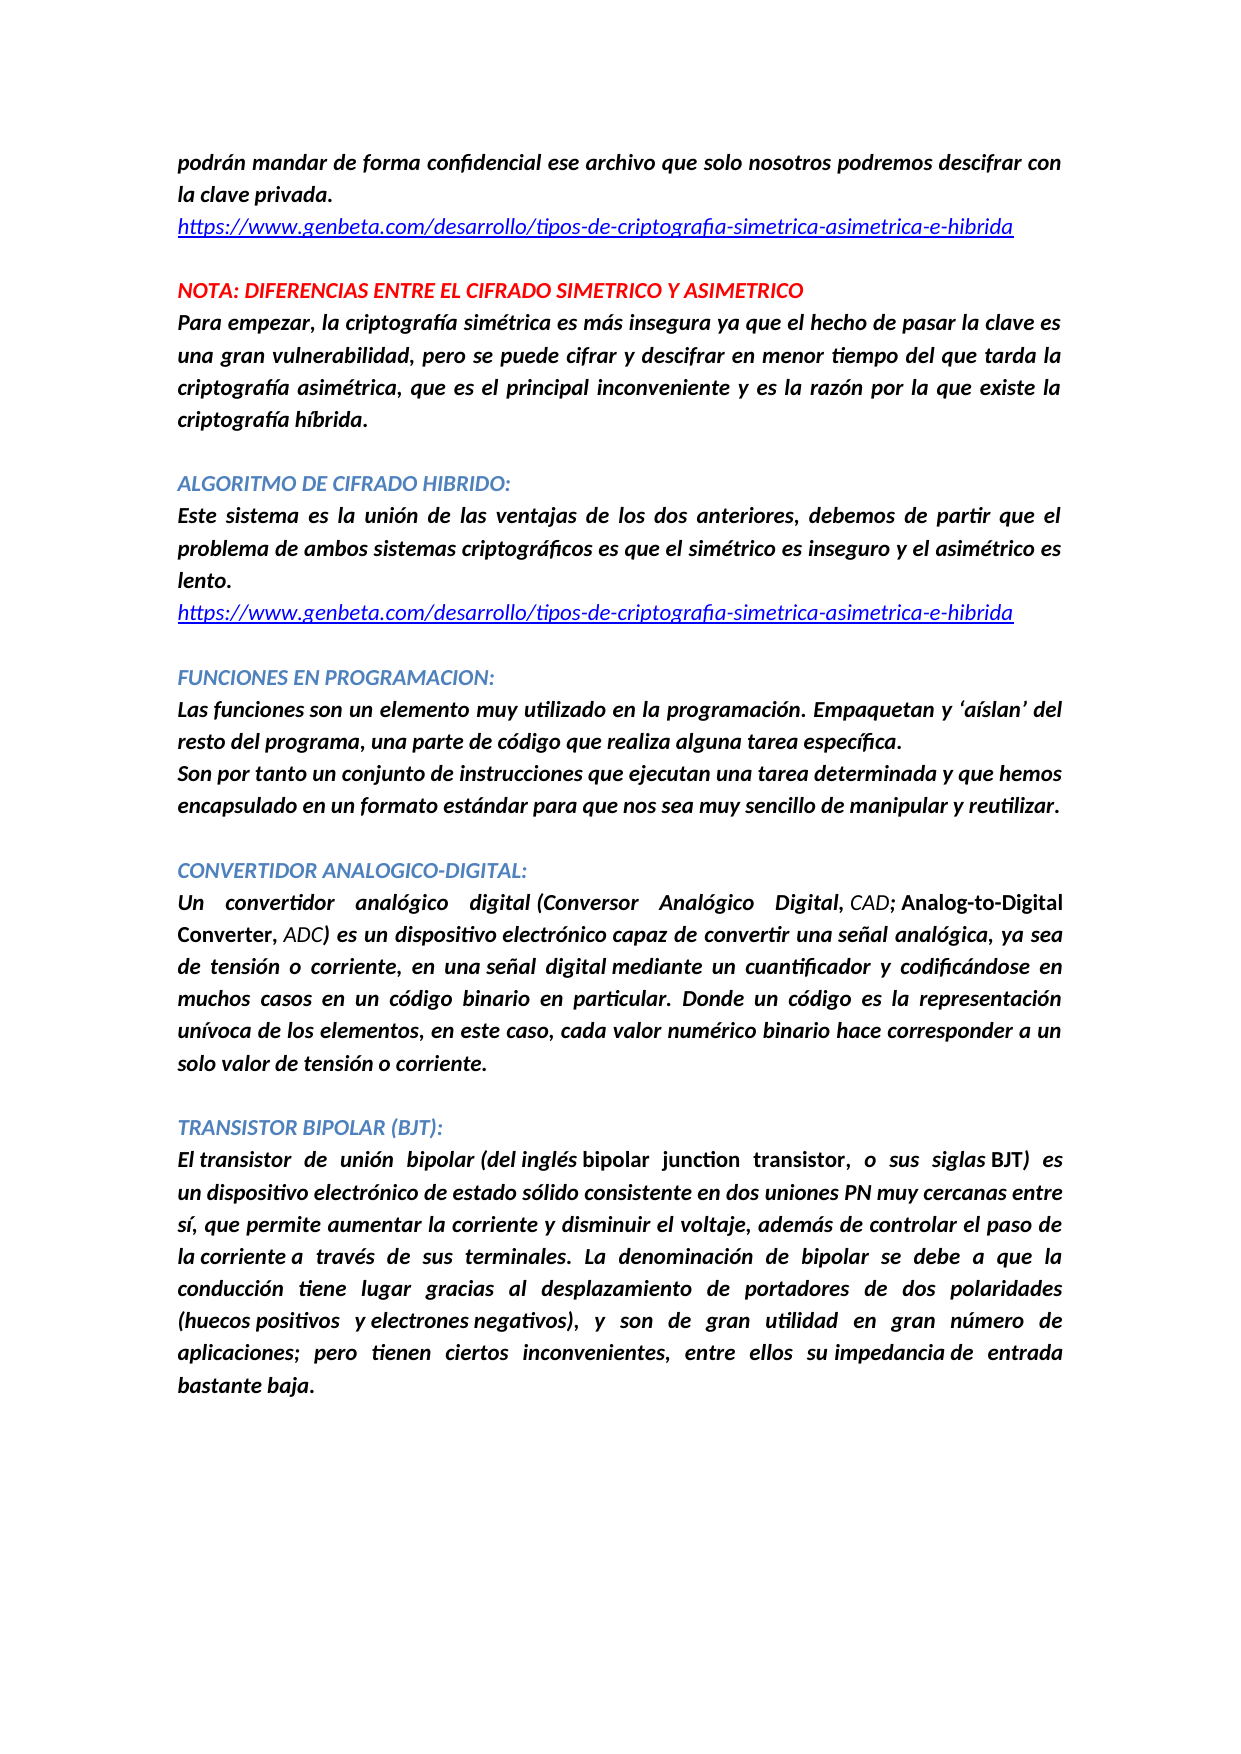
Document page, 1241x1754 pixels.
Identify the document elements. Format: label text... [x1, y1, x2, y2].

text Este sistema es la unión de las ventajas de los dos anteriores, debemos de partir que el problema de ambos sistemas criptográficos es que el simétrico es inseguro y el asimétrico es lento. [177, 502, 1063, 594]
text CONVERTIDOR ANALOGICO-DIGITAL: [177, 856, 1063, 884]
text FUNCIONES EN PROGRAMACION: [177, 663, 1063, 691]
text El transistor de unión bipolar (del inglés bipolar junction transistor, o sus siglas BJT) es un dispositivo electrónico de estado sólido consistente en dos uniones PN muy cercanas entre sí, que permite aumentar la corriente y disminuir el voltaje, además de controlar el paso de la corriente a través de sus terminales. La denominación de bipolar se debe a que la conducción tiene lugar gracias al desplazamiento de portadores de dos polaridades (huecos positivos y electrones negativos), y son de gran utilidad en gran número de aplicaciones; pero tienen ciertos inconvenientes, entre ellos su impedancia de entrada bastante baja. [177, 1145, 1063, 1399]
text Para empezar, la criptografía simétrica es más insegura ya que el hecho de pasar la clave es una gran vulnerabilidad, pero se puede cifrar y descifrar en menor tiempo del que tarda la criptografía asimétrica, que es el principal inconveniente y es la razón por la que existe la criptografía híbrida. [177, 308, 1063, 433]
text Un convertidor analógico digital (Conversor Analógico Digital, CAD; Analog-to-Digital Converter, ADC) es un dispositivo electrónico capaz de convertir una señal analógica, ya sea de tensión o corriente, en una señal digital mediante un cuantificador y codificándose en muchos casos en un código binario en particular. Donde un código es la representación unívoca de los elementos, en este caso, cada valor numérico binario hace corresponder a un solo valor de tensión o corriente. [177, 888, 1063, 1077]
text Las funciones son un elemento muy utilizado en la programación. Empaquetan y ‘aíslan’ del resto del programa, una parte de código que realiza alguna tarea específica. [177, 695, 1063, 755]
text NOTA: DIFERENCIAS ENTRE EL CIFRADO SIMETRICO Y ASIMETRICO [177, 276, 1063, 304]
text ALGORITMO DE CIFRADO HIBRIDO: [177, 469, 1063, 497]
text https://www.genbeta.com/desarrollo/tipos-de-criptografia-simetrica-asimetrica-e-hibrida [177, 598, 1063, 626]
text TRANSISTOR BIPOLAR (BJT): [177, 1113, 1063, 1141]
text https://www.genbeta.com/desarrollo/tipos-de-criptografia-simetrica-asimetrica-e-hibrida [177, 212, 1063, 240]
text Son por tanto un conjunto de instrucciones que ejecutan una tarea determinada y que hemos encapsulado en un formato estándar para que nos sea muy sencillo de manipular y reutilizar. [177, 759, 1063, 819]
